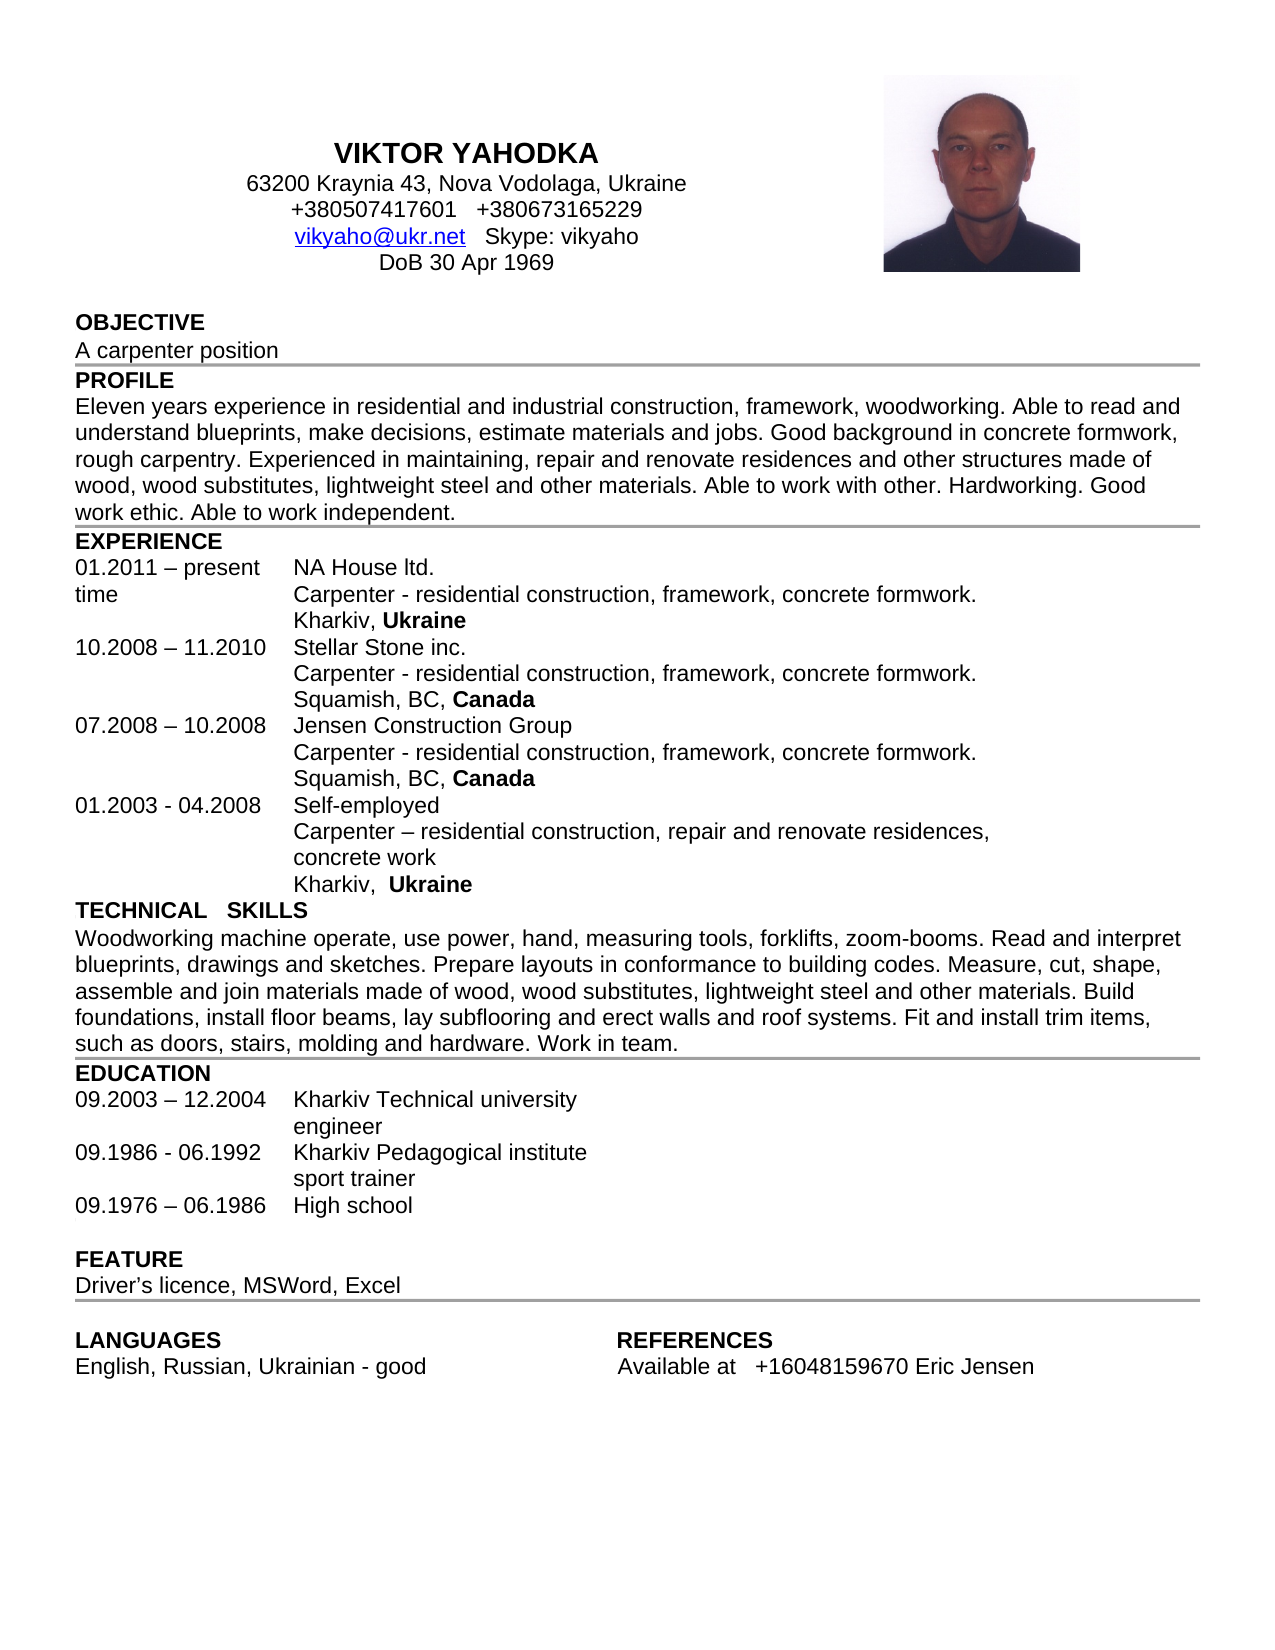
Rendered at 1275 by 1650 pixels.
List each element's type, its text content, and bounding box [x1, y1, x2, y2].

table_cell High school [282, 1192, 1061, 1218]
text OBJECTIVE [75, 309, 1200, 337]
text Driver’s licence, MSWord, Excel [75, 1272, 1200, 1298]
table_header NA House ltd. Carpenter - residential construction, framework, concrete formwork. Kharkiv, Ukraine [282, 554, 1061, 633]
table_cell Kharkiv Pedagogical institute sport trainer [282, 1139, 1061, 1192]
table_cell 10.2008 – 11.2010 [64, 634, 282, 712]
table_cell Jensen Construction Group Carpenter - residential construction, framework, concrete formwork. Squamish, BC, Canada [282, 713, 1061, 792]
text Woodworking machine operate, use power, hand, measuring tools, forklifts, zoom-booms. Read and interpret blueprints, drawings and sketches. Prepare layouts in conformance to building codes. Measure, cut, shape, assemble and join materials made of wood, wood substitutes, lightweight steel and other materials. Build foundations, install floor beams, lay subflooring and erect walls and roof systems. Fit and install trim items, such as doors, stairs, molding and hardware. Work in team. [75, 925, 1200, 1056]
table_cell 09.1976 – 06.1986 [64, 1192, 282, 1218]
text EDUCATION [75, 1060, 1200, 1086]
text LANGUAGES REFERENCES [75, 1327, 1200, 1353]
table_header Kharkiv Technical university engineer [282, 1086, 1061, 1139]
text English, Russian, Ukrainian - good Available at +16048159670 Eric Jensen [75, 1353, 1200, 1379]
table_header [869, 75, 1091, 309]
table_cell Stellar Stone inc. Carpenter - residential construction, framework, concrete formwork. Squamish, BC, Canada [282, 634, 1061, 712]
text A carpenter position [75, 337, 1200, 363]
text PROFILE [75, 367, 1200, 393]
table_header 09.2003 – 12.2004 [64, 1086, 282, 1139]
text FEATURE [75, 1246, 1200, 1272]
table_cell 07.2008 – 10.2008 [64, 713, 282, 792]
table_header VIKTOR YAHODKA 63200 Kraynia 43, Nova Vodolaga, Ukraine +380507417601 +380673165229 vikyaho@ukr.net Skype: vikyaho DoB 30 Apr 1969 [64, 75, 869, 309]
text Eleven years experience in residential and industrial construction, framework, woodworking. Able to read and understand blueprints, make decisions, estimate materials and jobs. Good background in concrete formwork, rough carpentry. Experienced in maintaining, repair and renovate residences and other structures made of wood, wood substitutes, lightweight steel and other materials. Able to work with other. Hardworking. Good work ethic. Able to work independent. [75, 393, 1200, 524]
table_header 01.2011 – present time [64, 554, 282, 633]
text EXPERIENCE [75, 528, 1200, 554]
table_cell Self-employed Carpenter – residential construction, repair and renovate residences, concrete work Kharkiv, Ukraine [282, 792, 1061, 897]
table_cell 01.2003 - 04.2008 [64, 792, 282, 897]
text TECHNICAL SKILLS [75, 897, 1200, 925]
picture [883, 75, 1081, 272]
table_cell 09.1986 - 06.1992 [64, 1139, 282, 1192]
